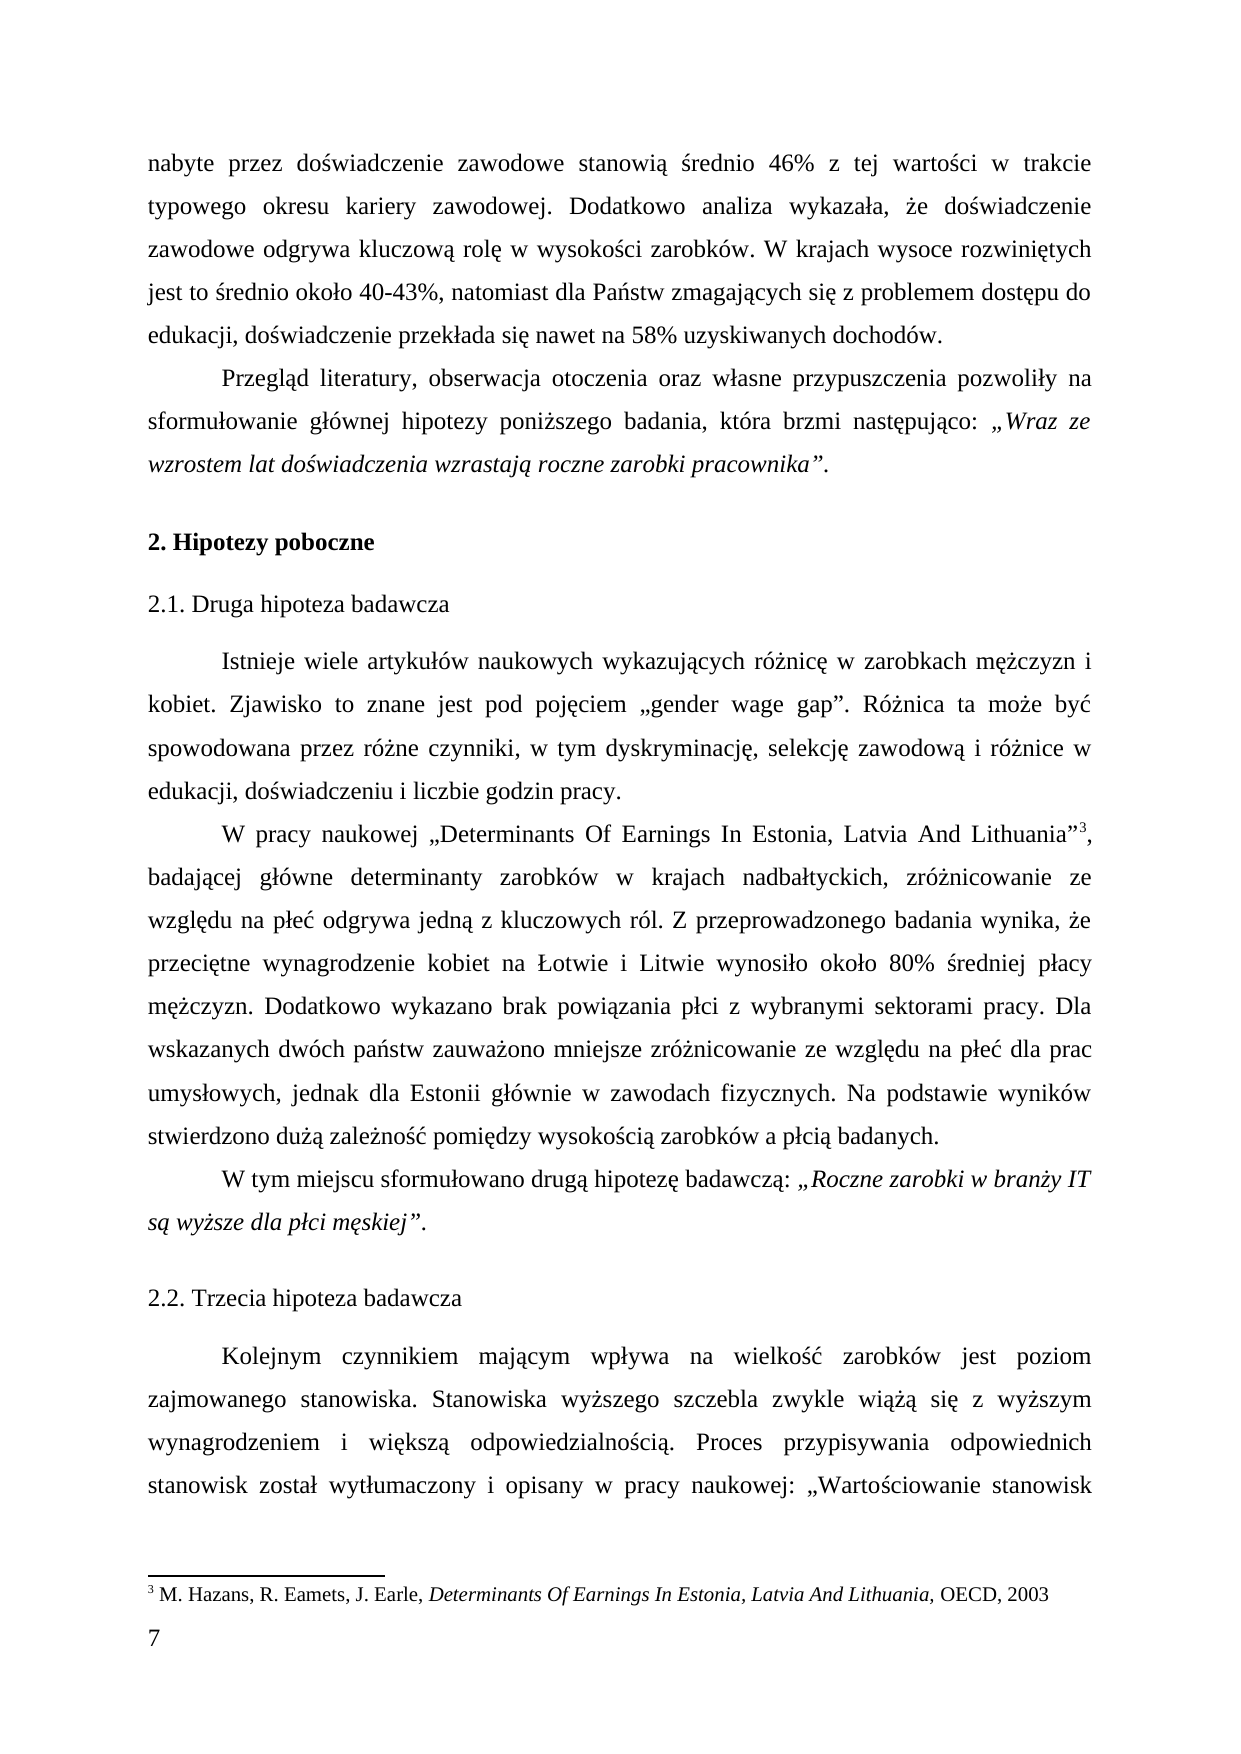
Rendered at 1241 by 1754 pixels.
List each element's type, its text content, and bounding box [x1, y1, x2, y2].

subtitle 2. Hipotezy poboczne [148, 527, 1093, 556]
text Przegląd literatury, obserwacja otoczenia oraz własne przypuszczenia pozwoliły na sformułowanie głównej hipotezy poniższego badania, która brzmi następująco: „Wraz ze wzrostem lat doświadczenia wzrastają roczne zarobki pracownika”. [148, 363, 1093, 478]
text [148, 148, 1093, 349]
text W pracy naukowej „Determinants Of Earnings In Estonia, Latvia And Lithuania”, badającej główne determinanty zarobków w krajach nadbałtyckich, zróżnicowanie ze względu na płeć odgrywa jedną z kluczowych ról. Z przeprowadzonego badania wynika, że przeciętne wynagrodzenie kobiet na Łotwie i Litwie wynosiło około 80% średniej płacy mężczyzn. Dodatkowo wykazano brak powiązania płci z wybranymi sektorami pracy. Dla wskazanych dwóch państw zauważono mniejsze zróżnicowanie ze względu na płeć dla prac umysłowych, jednak dla Estonii głównie w zawodach fizycznych. Na podstawie wyników stwierdzono dużą zależność pomiędzy wysokością zarobków a płcią badanych. [148, 819, 1093, 1149]
subtitle 2.1. Druga hipoteza badawcza [148, 589, 1093, 618]
subtitle 2.2. Trzecia hipoteza badawcza [148, 1283, 1093, 1312]
text W tym miejscu sformułowano drugą hipotezę badawczą: „Roczne zarobki w branży IT są wyższe dla płci męskiej”. [148, 1164, 1093, 1236]
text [148, 1341, 1093, 1499]
text Istnieje wiele artykułów naukowych wykazujących różnicę w zarobkach mężczyzn i kobiet. Zjawisko to znane jest pod pojęciem „gender wage gap”. Różnica ta może być spowodowana przez różne czynniki, w tym dyskryminację, selekcję zawodową i różnice w edukacji, doświadczeniu i liczbie godzin pracy. [148, 646, 1093, 804]
